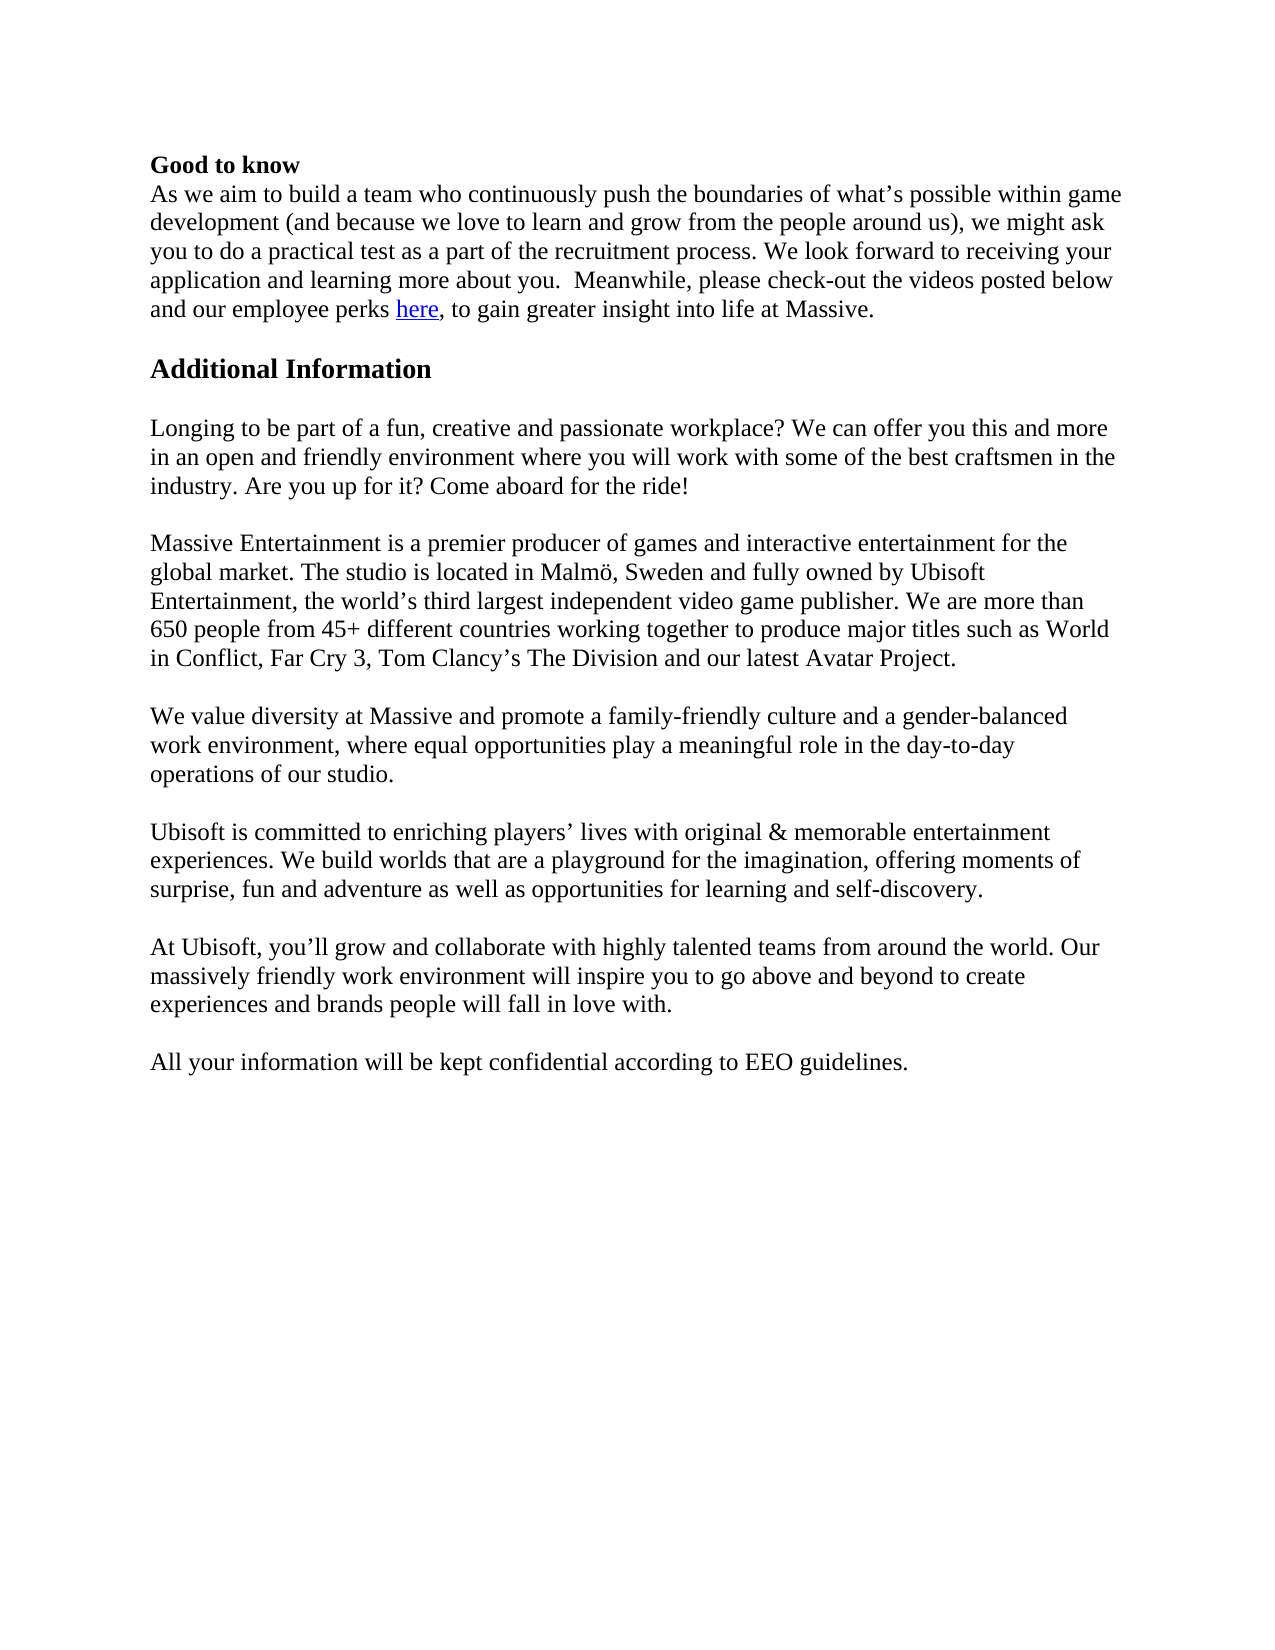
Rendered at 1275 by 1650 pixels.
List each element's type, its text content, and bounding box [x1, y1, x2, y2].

text Good to know As we aim to build a team who continuously push the boundaries of what’s possible within game development (and because we love to learn and grow from the people around us), we might ask you to do a practical test as a part of the recruitment process. We look forward to receiving your application and learning more about you. Meanwhile, please check-out the videos posted below and our employee perks here, to gain greater insight into life at Massive. [150, 150, 1125, 322]
text All your information will be kept confidential according to EEO guidelines. [150, 1047, 1125, 1076]
text At Ubisoft, you’ll grow and collaborate with highly talented teams from around the world. Our massively friendly work environment will inspire you to go above and beyond to create experiences and brands people will fall in love with. [150, 932, 1125, 1018]
text Ubisoft is committed to enriching players’ lives with original & memorable entertainment experiences. We build worlds that are a playground for the imagination, offering moments of surprise, fun and adventure as well as opportunities for learning and self-discovery. [150, 817, 1125, 903]
text Longing to be part of a fun, creative and passionate workplace? We can offer you this and more in an open and friendly environment where you will work with some of the best craftsmen in the industry. Are you up for it? Come aboard for the ride! Massive Entertainment is a premier producer of games and interactive entertainment for the global market. The studio is located in Malmö, Sweden and fully owned by Ubisoft Entertainment, the world’s third largest independent video game publisher. We are more than 650 people from 45+ different countries working together to produce major titles such as World in Conflict, Far Cry 3, Tom Clancy’s The Division and our latest Avatar Project. [150, 413, 1125, 672]
text We value diversity at Massive and promote a family-friendly culture and a gender-balanced work environment, where equal opportunities play a meaningful role in the day-to-day operations of our studio. [150, 701, 1125, 787]
text Additional Information [150, 352, 1125, 384]
